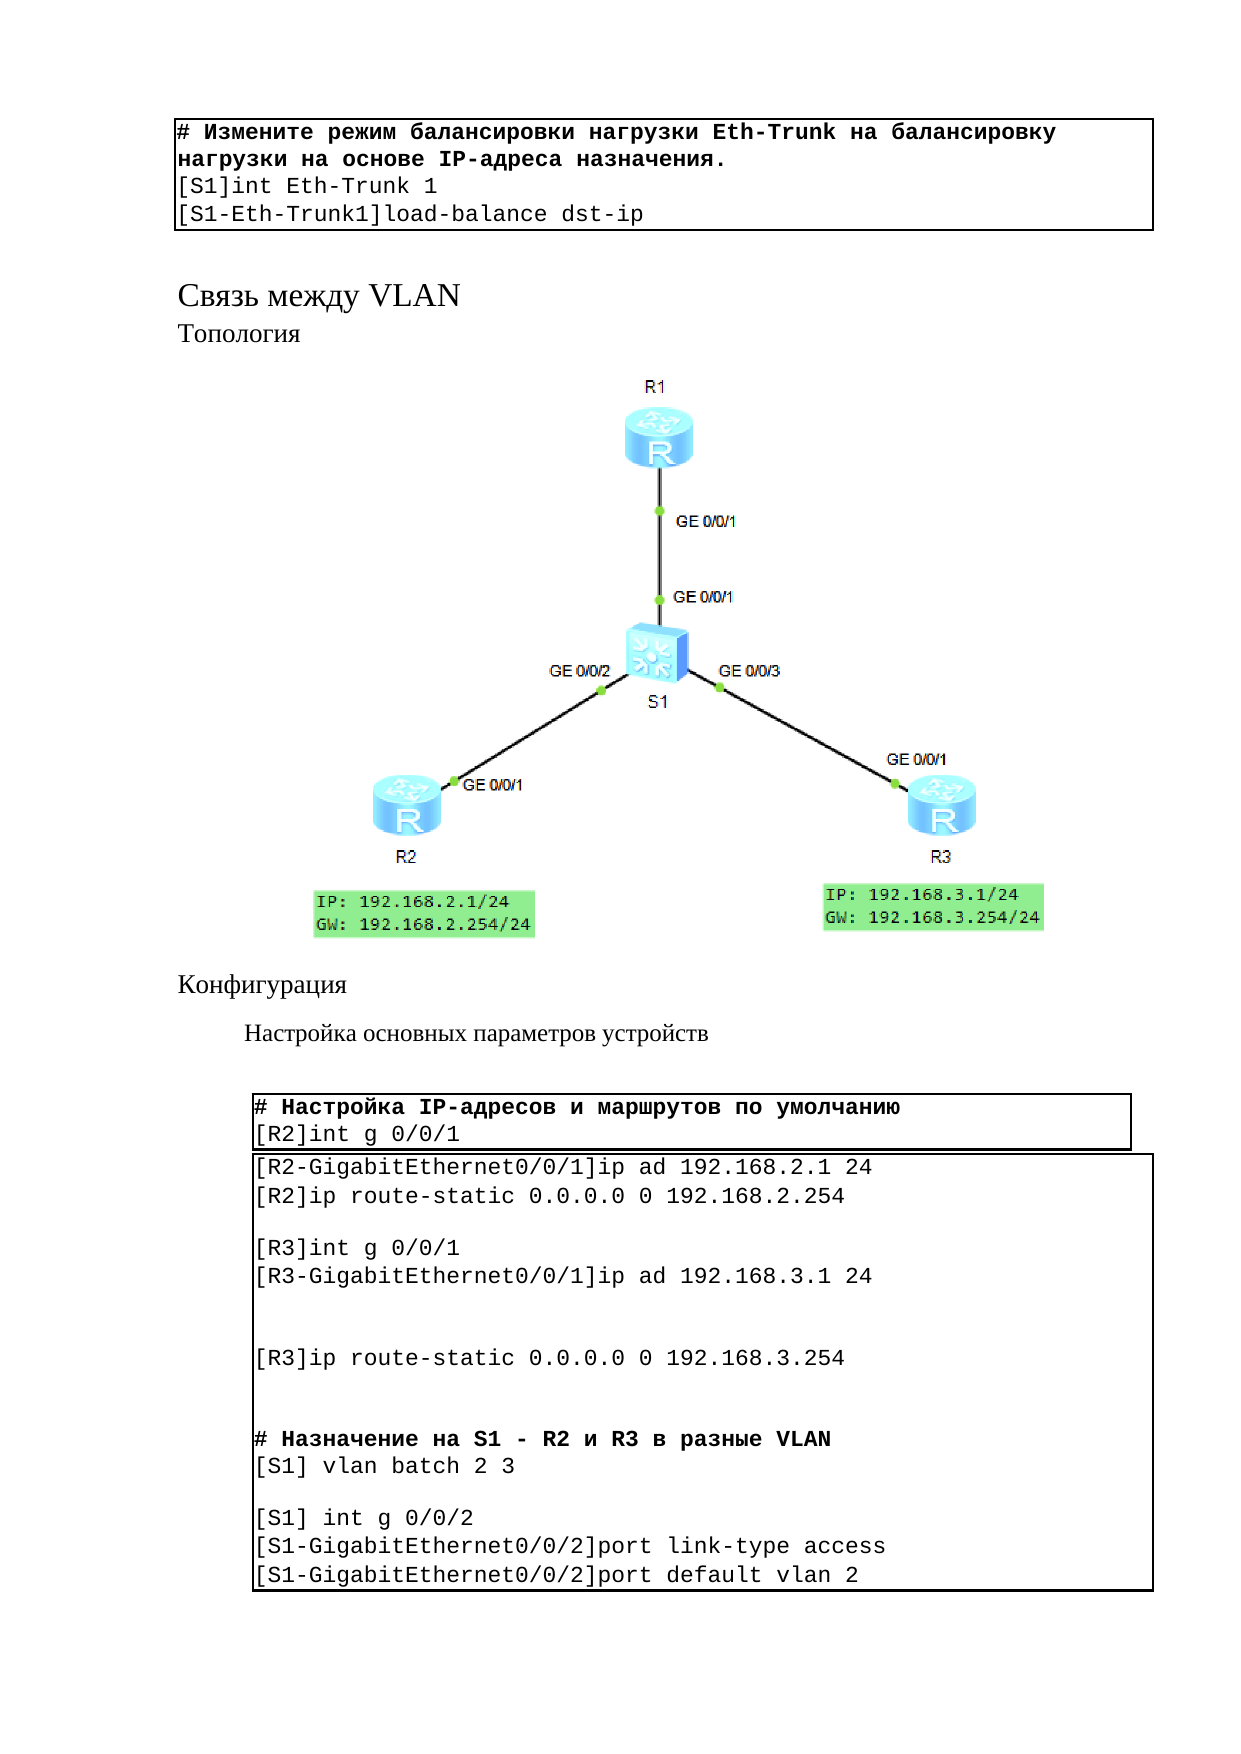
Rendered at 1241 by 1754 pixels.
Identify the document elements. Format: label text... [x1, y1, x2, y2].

text # Назначение на S1 - R2 и R3 в разные VLAN [254, 1425, 1152, 1452]
text [S1-GigabitEthernet0/0/2]port default vlan 2 [254, 1561, 1152, 1589]
text Топология Конфигурация [177, 317, 1152, 350]
subtitle Связь между VLAN [177, 276, 1152, 314]
text [R2]int g 0/0/1 [254, 1120, 1130, 1148]
text [R3]int g 0/0/1 [254, 1234, 1152, 1262]
text [S1-Eth-Trunk1]load-balance dst-ip [176, 201, 1152, 229]
text [S1] int g 0/0/2 [254, 1504, 1152, 1532]
text # Настройка IP-адресов и маршрутов по умолчанию [254, 1095, 1130, 1120]
picture [177, 350, 1152, 966]
text Топология Конфигурация [177, 966, 1152, 999]
text [S1] vlan batch 2 3 [254, 1452, 1152, 1480]
text [R3]ip route-static 0.0.0.0 0 192.168.3.254 [254, 1344, 1152, 1372]
subtitle Настройка основных параметров устройств [244, 1018, 1096, 1047]
text [S1-GigabitEthernet0/0/2]port link-type access [254, 1533, 1152, 1561]
text [R2-GigabitEthernet0/0/1]ip ad 192.168.2.1 24 [254, 1155, 1152, 1181]
text [R2]ip route-static 0.0.0.0 0 192.168.2.254 [254, 1182, 1152, 1210]
text [S1]int Eth-Trunk 1 [176, 172, 1152, 200]
text [R3-GigabitEthernet0/0/1]ip ad 192.168.3.1 24 [254, 1262, 1152, 1291]
text # Измените режим балансировки нагрузки Eth-Trunk на балансировку нагрузки на основе IP-адреса назначения. [176, 120, 1152, 172]
